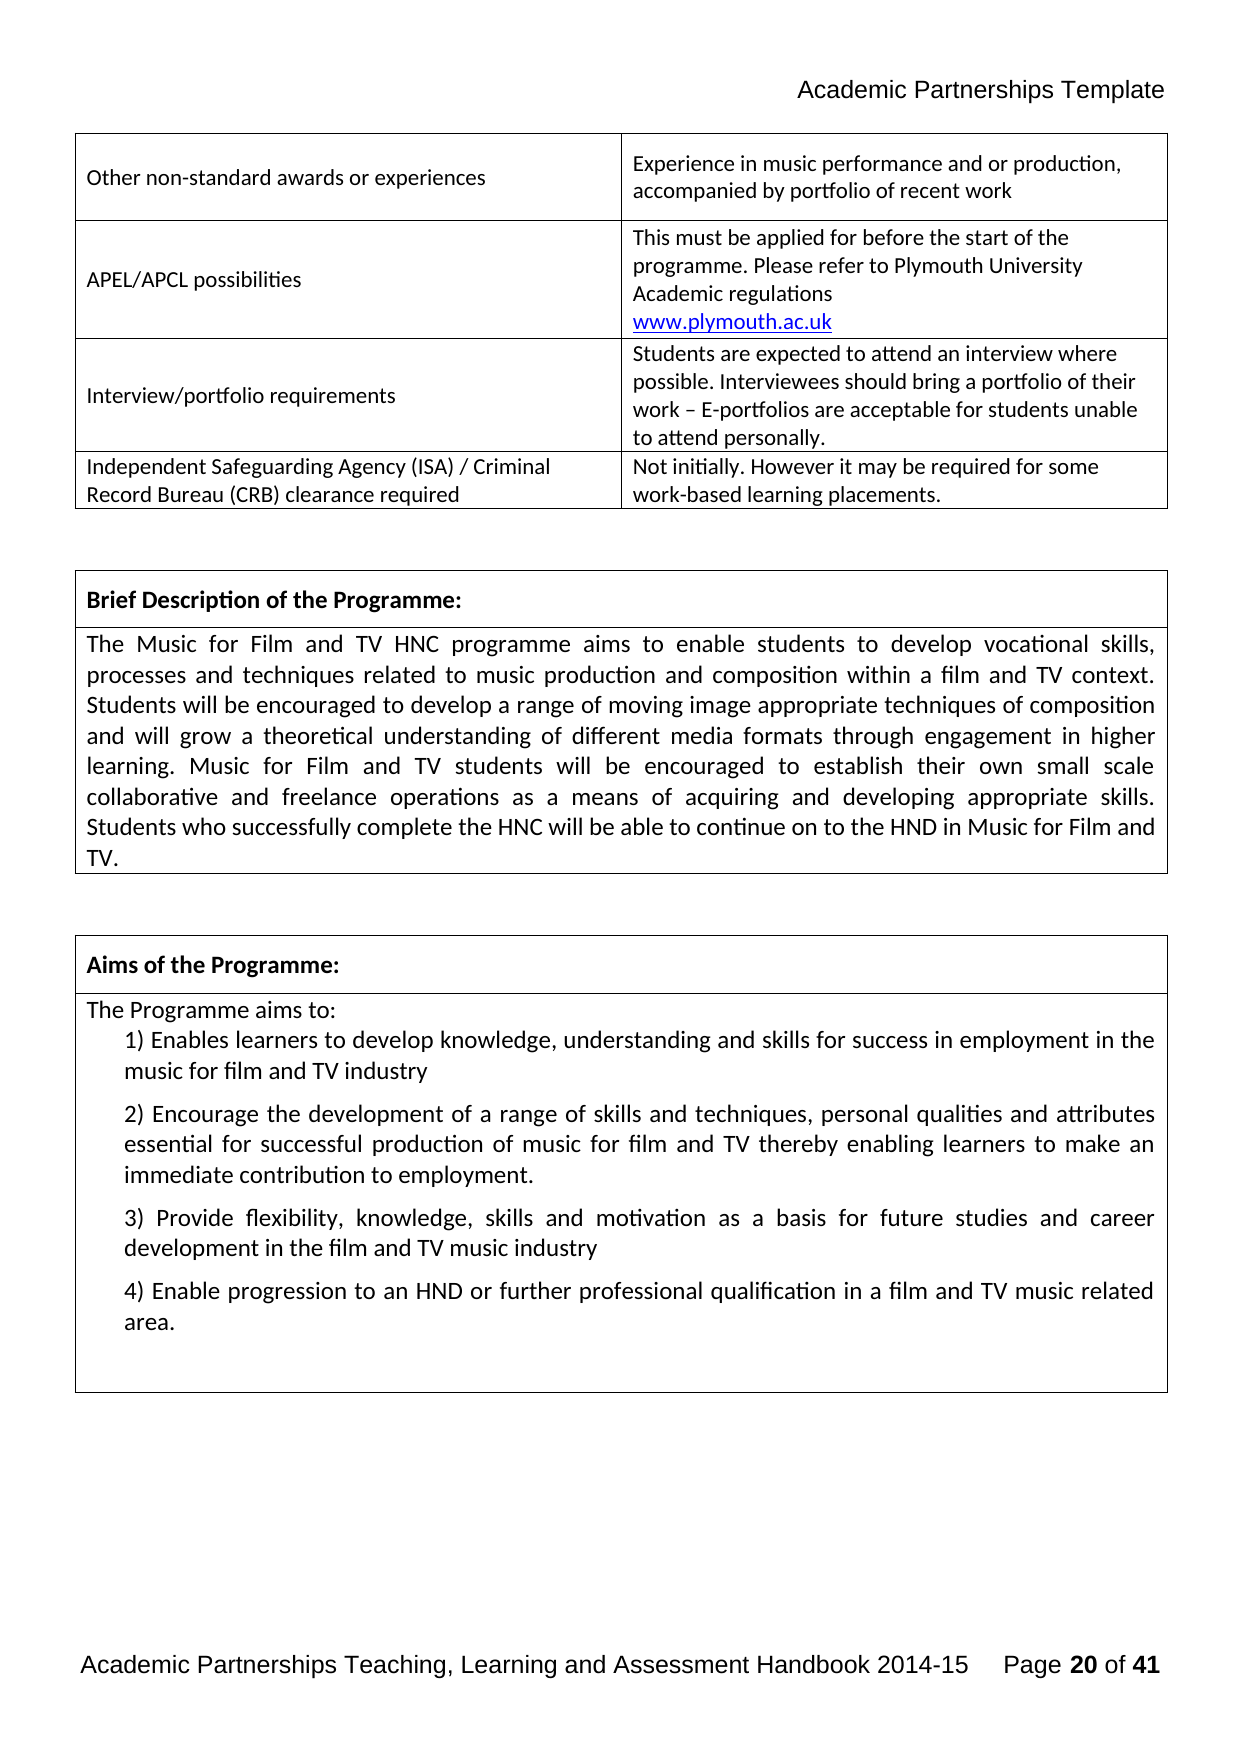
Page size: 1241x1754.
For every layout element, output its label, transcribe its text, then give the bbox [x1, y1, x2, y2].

table_cell The Music for Film and TV HNC programme aims to enable students to develop vocational skills, processes and techniques related to music production and composition within a film and TV context. Students will be encouraged to develop a range of moving image appropriate techniques of composition and will grow a theoretical understanding of different media formats through engagement in higher learning. Music for Film and TV students will be encouraged to establish their own small scale collaborative and freelance operations as a means of acquiring and developing appropriate skills. Students who successfully complete the HNC will be able to continue on to the HND in Music for Film and TV. [76, 628, 1167, 872]
table_cell Other non-standard awards or experiences [76, 134, 621, 220]
table_header Brief Description of the Programme: [76, 571, 1167, 627]
table_cell Independent Safeguarding Agency (ISA) / Criminal Record Bureau (CRB) clearance required [76, 452, 621, 508]
table_cell Students are expected to attend an interview where possible. Interviewees should bring a portfolio of their work – E-portfolios are acceptable for students unable to attend personally. [622, 339, 1167, 451]
table_cell Interview/portfolio requirements [76, 339, 621, 451]
table_cell The Programme aims to: 1) Enables learners to develop knowledge, understanding and skills for success in employment in the music for film and TV industry 2) Encourage the development of a range of skills and techniques, personal qualities and attributes essential for successful production of music for film and TV thereby enabling learners to make an immediate contribution to employment. 3) Provide flexibility, knowledge, skills and motivation as a basis for future studies and career development in the film and TV music industry 4) Enable progression to an HND or further professional qualification in a film and TV music related area. [76, 994, 1167, 1392]
table_cell Not initially. However it may be required for some work-based learning placements. [622, 452, 1167, 508]
table_cell This must be applied for before the start of the programme. Please refer to Plymouth University Academic regulations www.plymouth.ac.uk [622, 221, 1167, 338]
table_cell APEL/APCL possibilities [76, 221, 621, 338]
table_cell Experience in music performance and or production, accompanied by portfolio of recent work [622, 134, 1167, 220]
table_header Aims of the Programme: [76, 936, 1167, 993]
